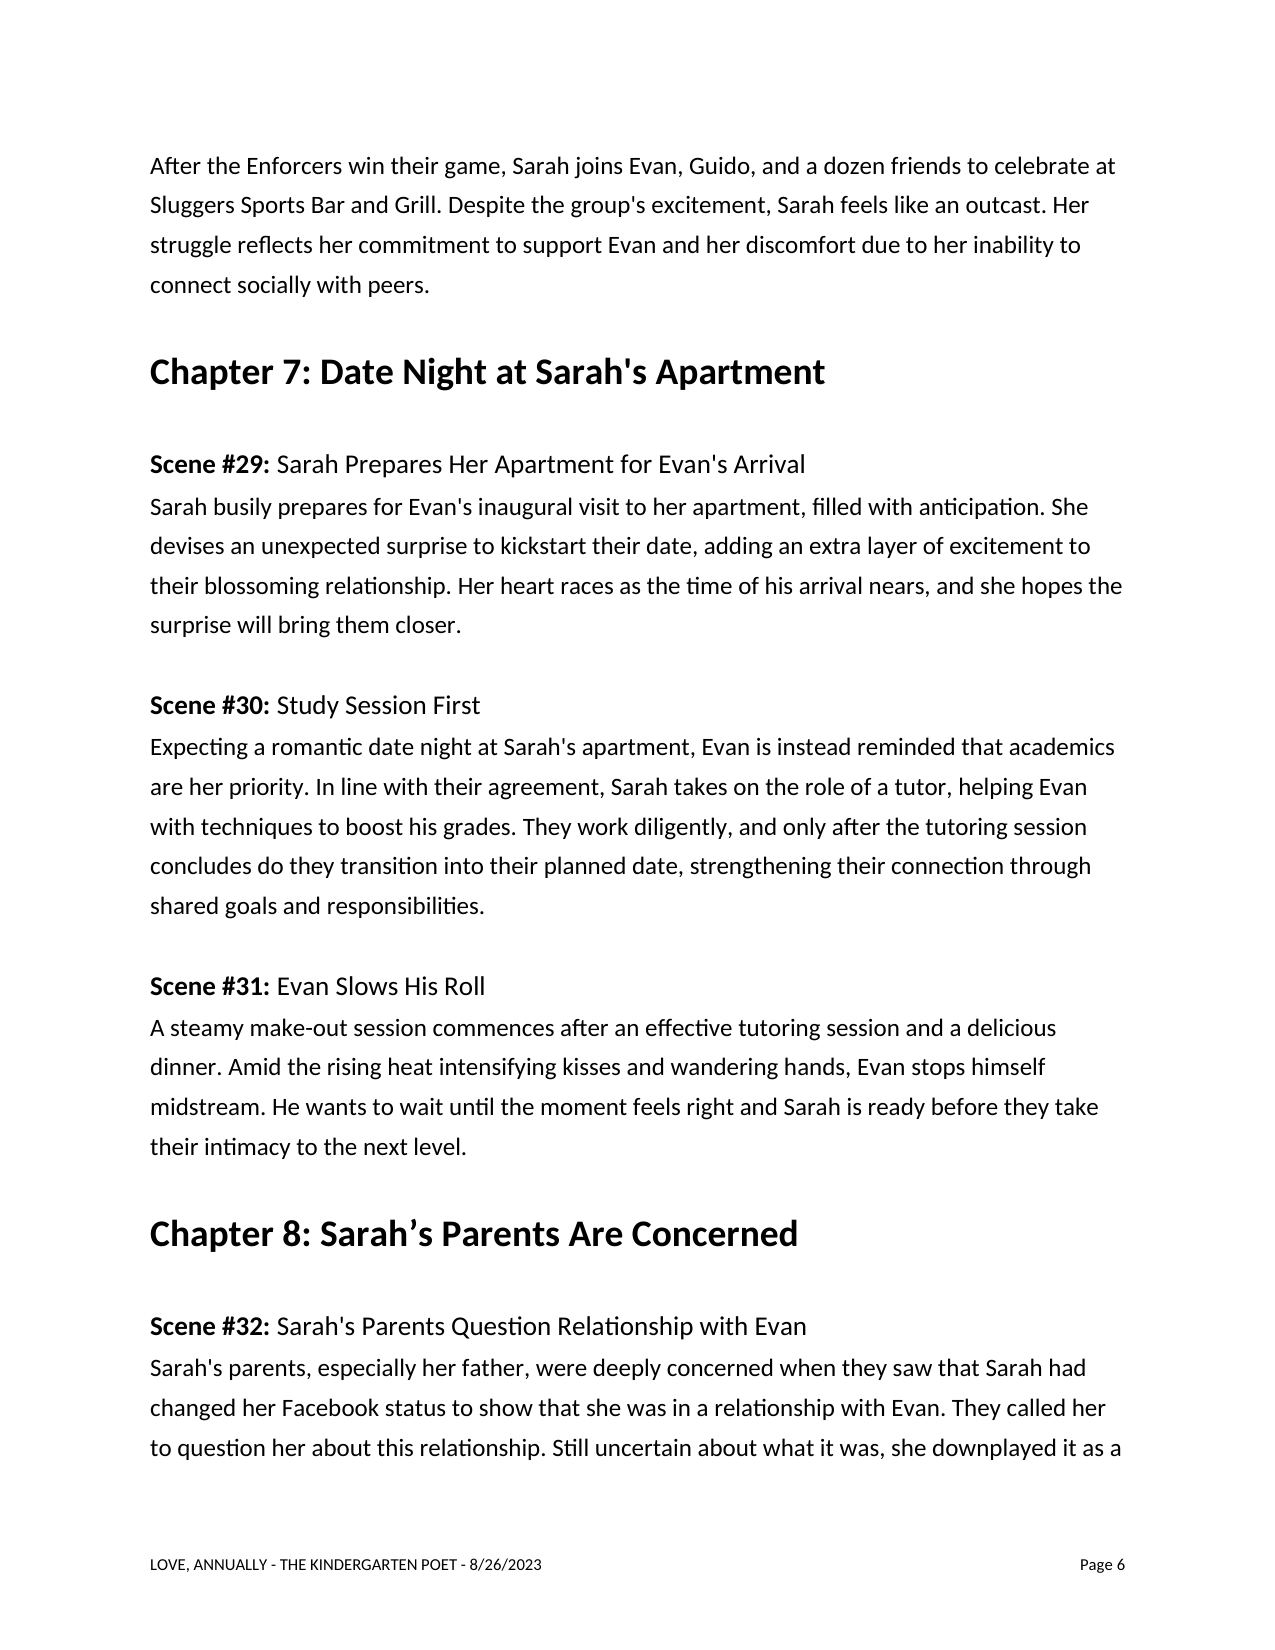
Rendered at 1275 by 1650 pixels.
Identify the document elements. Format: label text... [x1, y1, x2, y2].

subtitle Chapter 8: Sarah’s Parents Are Concerned [150, 1210, 1125, 1256]
text Expecting a romantic date night at Sarah's apartment, Evan is instead reminded that academics are her priority. In line with their agreement, Sarah takes on the role of a tutor, helping Evan with techniques to boost his grades. They work diligently, and only after the tutoring session concludes do they transition into their planned date, strengthening their connection through shared goals and responsibilities. [150, 731, 1125, 920]
text Sarah busily prepares for Evan's inaugural visit to her apartment, filled with anticipation. She devises an unexpected surprise to kickstart their date, adding an extra layer of excitement to their blossoming relationship. Her heart races as the time of his arrival nears, and she hopes the surprise will bring them closer. [150, 491, 1125, 640]
text Scene #31: Evan Slows His Roll [150, 969, 1125, 1002]
text A steamy make-out session commences after an effective tutoring session and a delicious dinner. Amid the rising heat intensifying kisses and wandering hands, Evan stops himself midstream. He wants to wait until the moment feels right and Sarah is ready before they take their intimacy to the next level. [150, 1012, 1125, 1161]
text Scene #30: Study Session First [150, 688, 1125, 722]
subtitle Chapter 7: Date Night at Sarah's Apartment [150, 348, 1125, 394]
text Scene #29: Sarah Prepares Her Apartment for Evan's Arrival [150, 448, 1125, 481]
text Scene #32: Sarah's Parents Question Relationship with Evan [150, 1309, 1125, 1343]
